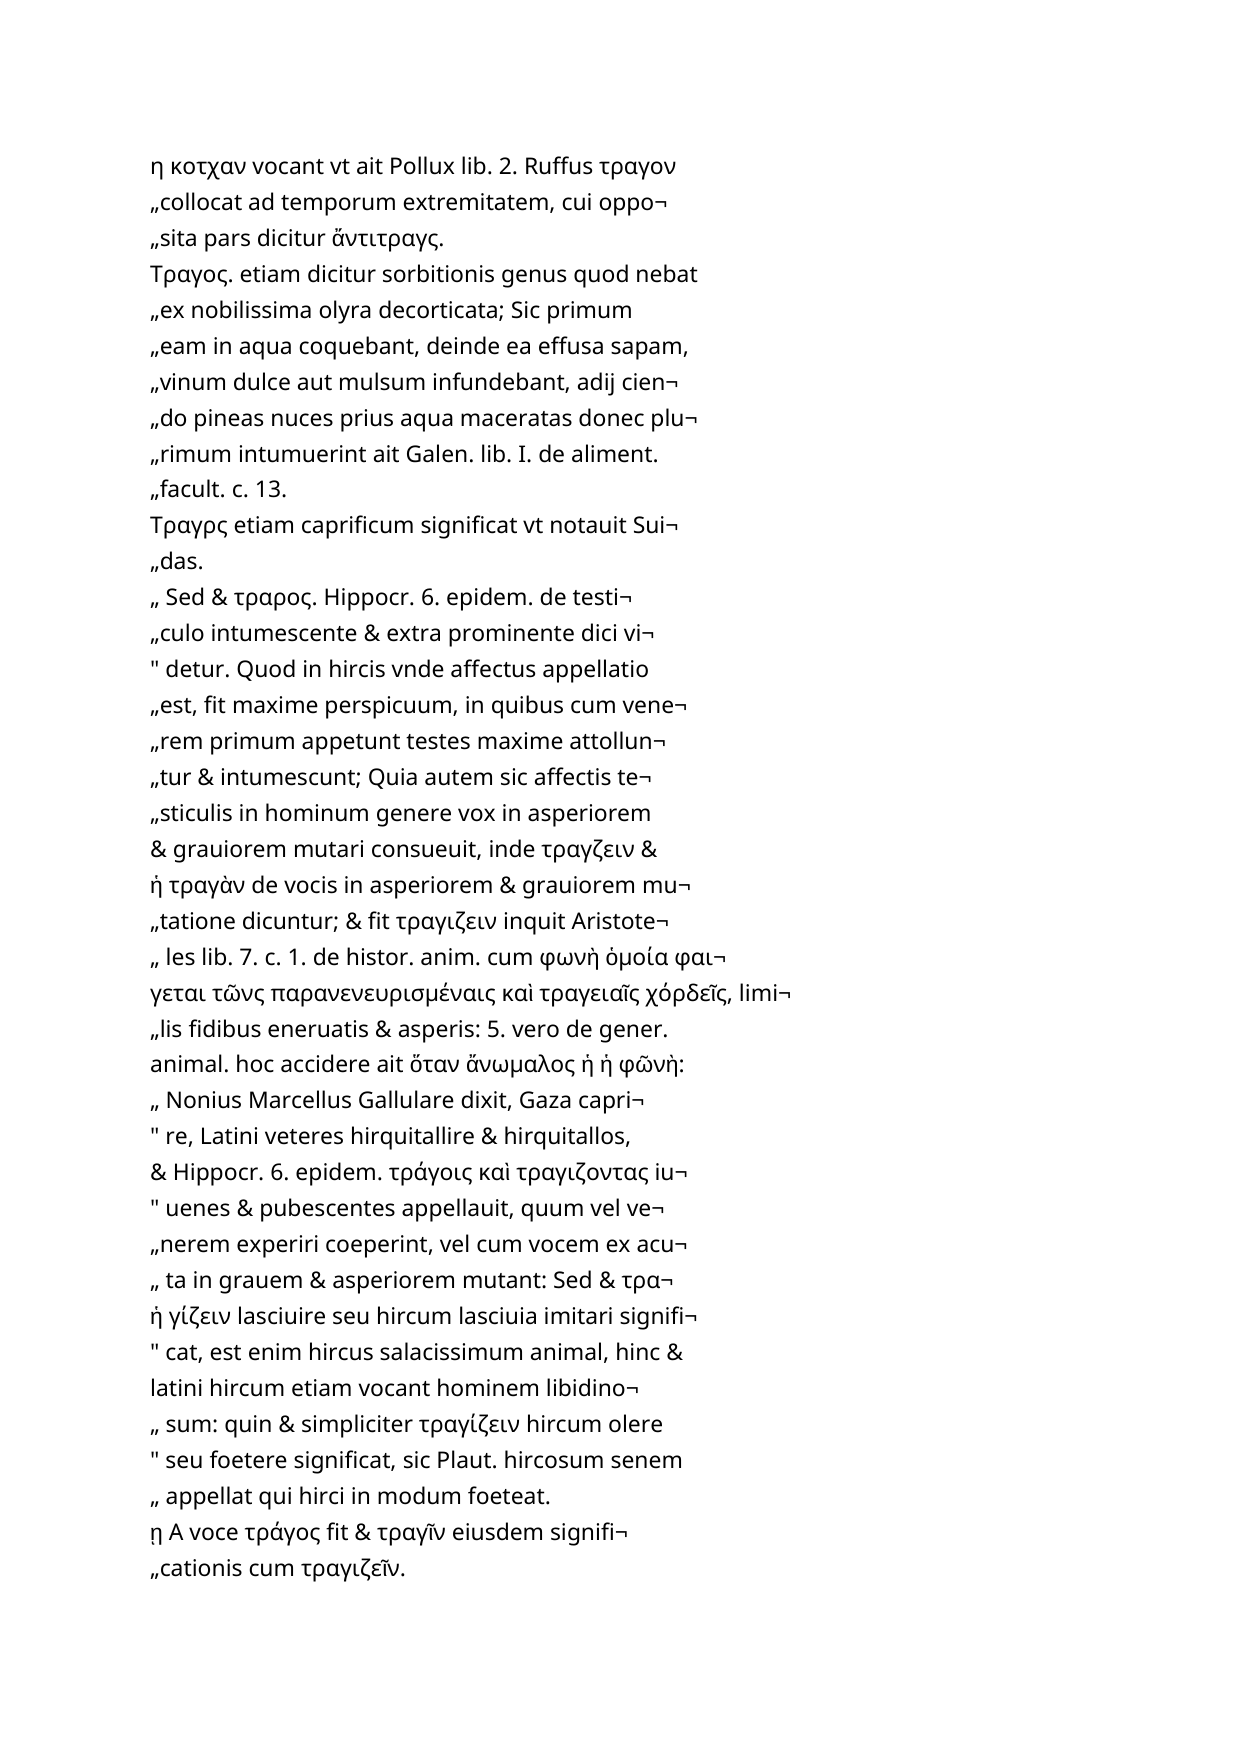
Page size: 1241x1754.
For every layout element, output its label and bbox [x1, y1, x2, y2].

text [150, 150, 1090, 1583]
